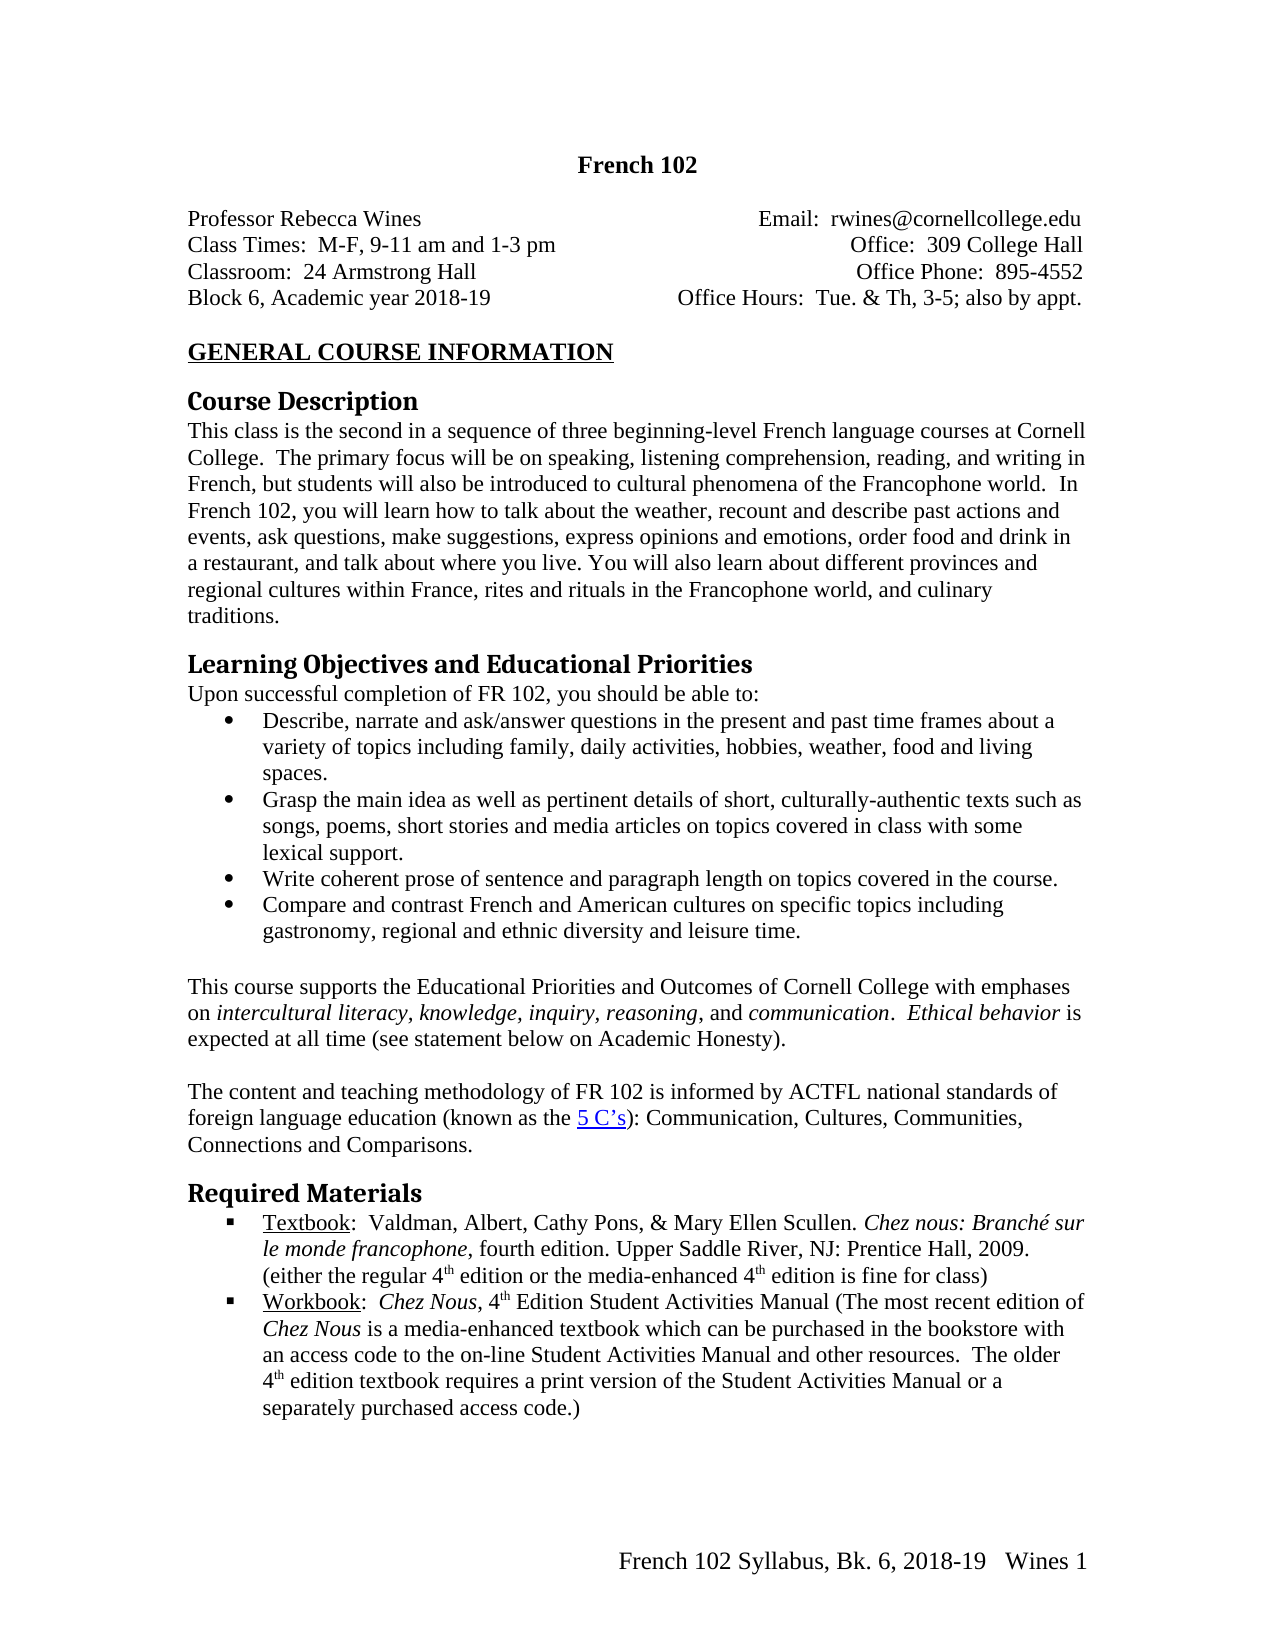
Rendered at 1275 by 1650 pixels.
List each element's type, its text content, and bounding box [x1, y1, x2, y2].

list Compare and contrast French and American cultures on specific topics including gastronomy, regional and ethnic diversity and leisure time. [225, 891, 1087, 973]
text Professor Rebecca Wines Email: rwines@cornellcollege.edu [187, 205, 1087, 231]
text This class is the second in a sequence of three beginning-level French language courses at Cornell College. The primary focus will be on speaking, listening comprehension, reading, and writing in French, but students will also be introduced to cultural phenomena of the Francophone world. In French 102, you will learn how to talk about the weather, recount and describe past actions and events, ask questions, make suggestions, express opinions and emotions, order food and drink in a restaurant, and talk about where you live. You will also learn about different provinces and regional cultures within France, rites and rituals in the Francophone world, and culinary traditions. [187, 418, 1087, 628]
text Class Times: M-F, 9-11 am and 1-3 pm Office: 309 College Hall [187, 231, 1087, 258]
list Describe, narrate and ask/answer questions in the present and past time frames about a variety of topics including family, daily activities, hobbies, weather, food and living spaces. [225, 707, 1087, 786]
subtitle Course Description [187, 386, 1087, 418]
text The content and teaching methodology of FR 102 is informed by ACTFL national standards of foreign language education (known as the 5 C’s): Communication, Cultures, Communities, Connections and Comparisons. [187, 1078, 1087, 1157]
subtitle Required Materials [187, 1178, 1087, 1209]
text Upon successful completion of FR 102, you should be able to: [187, 680, 1087, 707]
list Textbook: Valdman, Albert, Cathy Pons, & Mary Ellen Scullen. Chez nous: Branché sur le monde francophone, fourth edition. Upper Saddle River, NJ: Prentice Hall, 2009. (either the regular 4th edition or the media-enhanced 4th edition is fine for class) [225, 1209, 1087, 1288]
subtitle Learning Objectives and Educational Priorities [187, 649, 1087, 680]
text This course supports the Educational Priorities and Outcomes of Cornell College with emphases on intercultural literacy, knowledge, inquiry, reasoning, and communication. Ethical behavior is expected at all time (see statement below on Academic Honesty). [187, 973, 1087, 1052]
text Classroom: 24 Armstrong Hall Office Phone: 895-4552 [187, 258, 1087, 284]
list Write coherent prose of sentence and paragraph length on topics covered in the course. [225, 865, 1087, 891]
list Grasp the main idea as well as pertinent details of short, culturally-authentic texts such as songs, poems, short stories and media articles on topics covered in class with some lexical support. [225, 786, 1087, 865]
text Block 6, Academic year 2018-19 Office Hours: Tue. & Th, 3-5; also by appt. [187, 284, 1087, 311]
list Workbook: Chez Nous, 4th Edition Student Activities Manual (The most recent edition of Chez Nous is a media-enhanced textbook which can be purchased in the bookstore with an access code to the on-line Student Activities Manual and other resources. The older 4th edition textbook requires a print version of the Student Activities Manual or a separately purchased access code.) [225, 1288, 1087, 1420]
title French 102 [187, 150, 1087, 179]
subtitle GENERAL COURSE INFORMATION [187, 337, 1087, 366]
